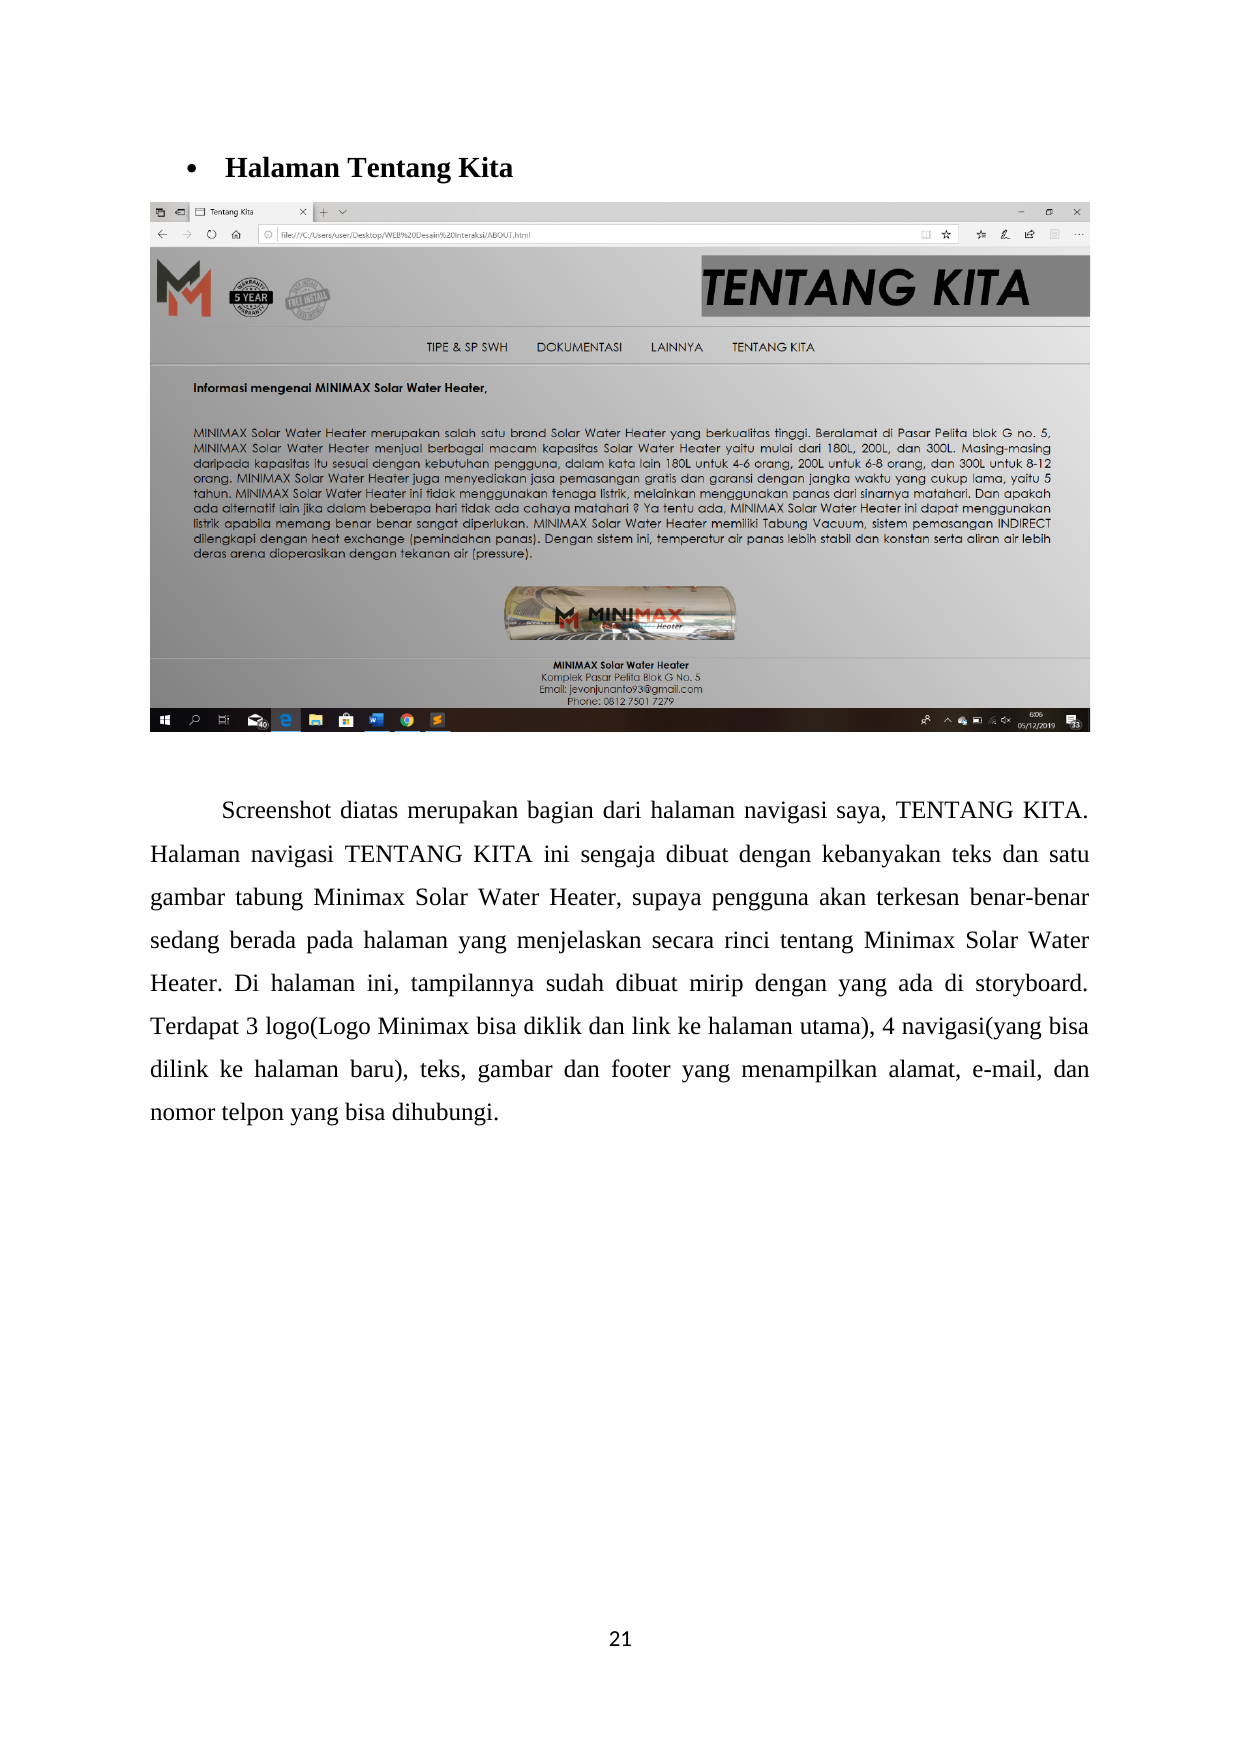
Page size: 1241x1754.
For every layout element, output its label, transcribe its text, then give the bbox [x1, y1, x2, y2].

picture [150, 202, 1091, 732]
text Screenshot diatas merupakan bagian dari halaman navigasi saya, TENTANG KITA. Halaman navigasi TENTANG KITA ini sengaja dibuat dengan kebanyakan teks dan satu gambar tabung Minimax Solar Water Heater, supaya pengguna akan terkesan benar-benar sedang berada pada halaman yang menjelaskan secara rinci tentang Minimax Solar Water Heater. Di halaman ini, tampilannya sudah dibuat mirip dengan yang ada di storyboard. Terdapat 3 logo(Logo Minimax bisa diklik dan link ke halaman utama), 4 navigasi(yang bisa dilink ke halaman baru), teks, gambar dan footer yang menampilkan alamat, e-mail, dan nomor telpon yang bisa dihubungi. [150, 796, 1090, 1126]
list Halaman Tentang Kita [187, 150, 1090, 183]
